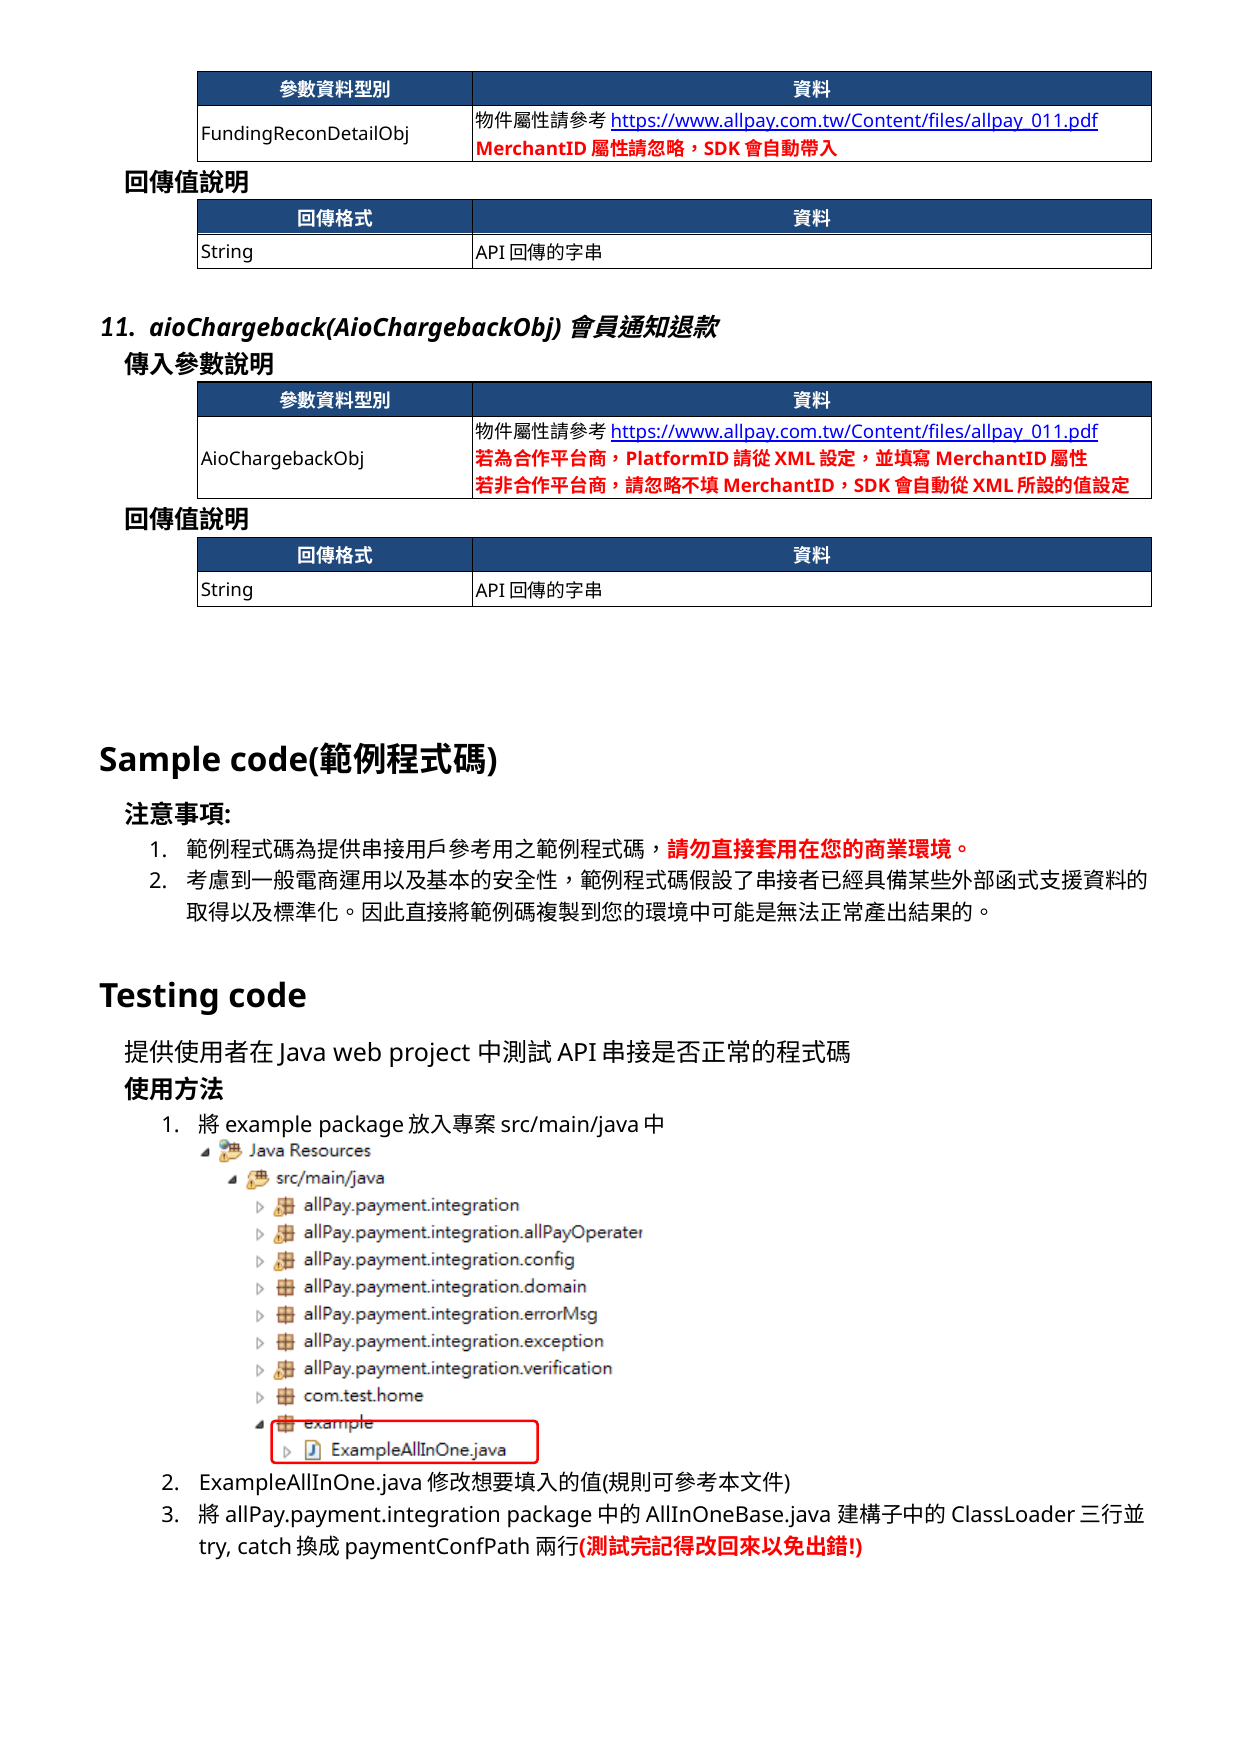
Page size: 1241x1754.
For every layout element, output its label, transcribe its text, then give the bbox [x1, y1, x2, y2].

list 考慮到一般電商運用以及基本的安全性，範例程式碼假設了串接者已經具備某些外部函式支援資料的取得以及標準化。因此直接將範例碼複製到您的環境中可能是無法正常產出結果的。 [149, 863, 1167, 927]
table_cell AioChargebackObj [198, 417, 472, 498]
table_cell API回傳的字串 [473, 572, 1151, 606]
table_header 參數資料型別 [198, 383, 472, 416]
table_header 參數資料型別 [198, 72, 472, 105]
list 範例程式碼為提供串接用戶參考用之範例程式碼，請勿直接套用在您的商業環境。 [149, 832, 1167, 863]
text 使用方法 [124, 1069, 1167, 1107]
table_header 回傳格式 [198, 538, 472, 571]
text Sample code(範例程式碼) [99, 719, 1167, 794]
table_header 資料 [473, 538, 1151, 571]
table_header 資料 [473, 200, 1151, 233]
text 注意事項: [124, 794, 1167, 832]
table_header 資料 [473, 383, 1151, 416]
list 將allPay.payment.integration package中的 AllInOneBase.java 建構子中的ClassLoader三行並try, catch換成paymentConfPath兩行(測試完記得改回來以免出錯!) [161, 1497, 1167, 1560]
picture [198, 1138, 667, 1466]
table_cell String [198, 235, 472, 268]
text 回傳值說明 [124, 499, 1167, 537]
text 傳入參數說明 [124, 344, 1167, 381]
list aioChargeback(AioChargebackObj) 會員通知退款 [99, 306, 1167, 344]
table_header 回傳格式 [198, 200, 472, 233]
text 提供使用者在Java web project 中測試API串接是否正常的程式碼 [124, 1032, 1167, 1069]
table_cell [473, 106, 1151, 161]
table_cell FundingReconDetailObj [198, 106, 472, 161]
list ExampleAllInOne.java修改想要填入的值(規則可參考本文件) [161, 1465, 1167, 1497]
text 回傳值說明 [124, 162, 1167, 199]
table_header 資料 [473, 72, 1151, 105]
table_cell 物件屬性請參考https://www.allpay.com.tw/Content/files/allpay_011.pdf 若為合作平台商，PlatformID請從XML設定，並填寫MerchantID屬性 若非合作平台商，請忽略不填MerchantID，SDK會自動從XML所設的值設定 [473, 417, 1151, 498]
text Testing code [99, 957, 1167, 1032]
table_cell API回傳的字串 [473, 235, 1151, 268]
table_cell String [198, 572, 472, 606]
